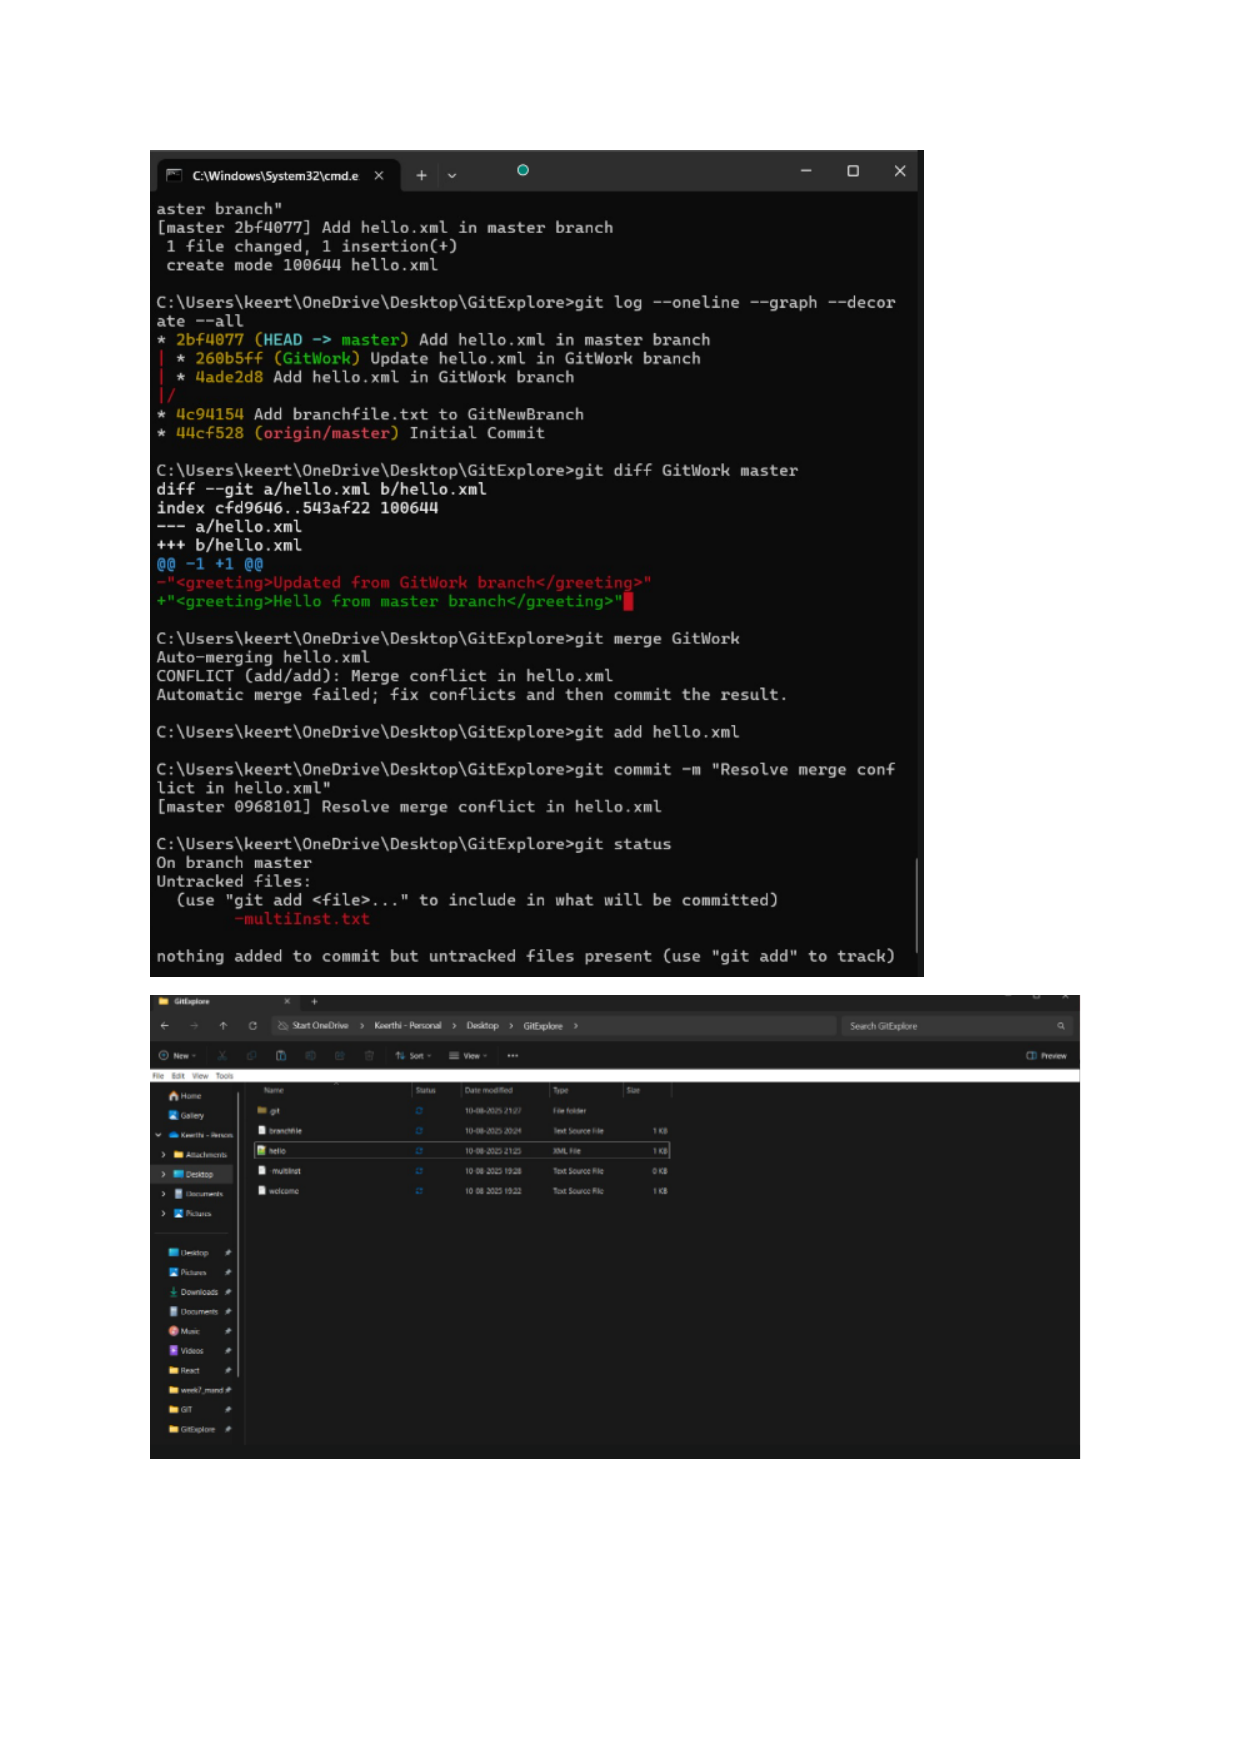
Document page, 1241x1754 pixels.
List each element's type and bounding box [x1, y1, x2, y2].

picture [150, 995, 1080, 1459]
picture [150, 150, 924, 977]
